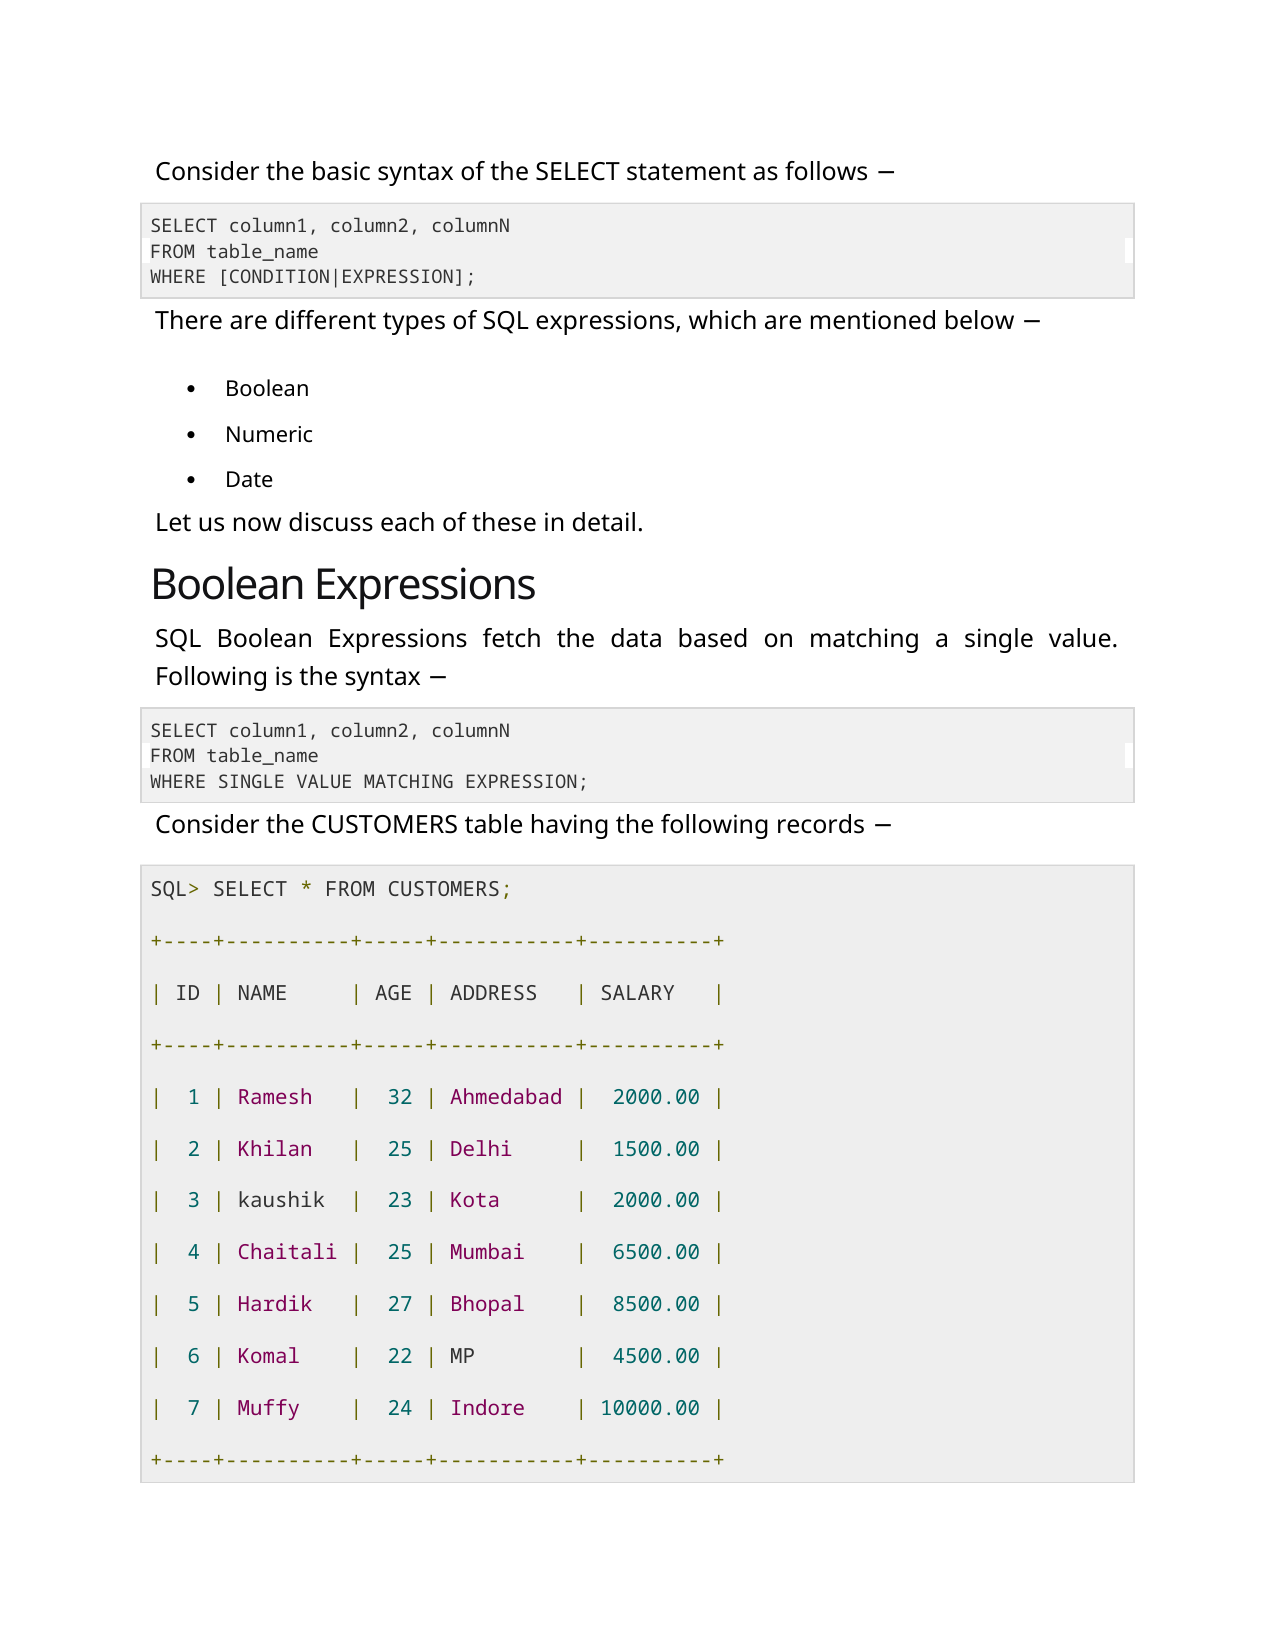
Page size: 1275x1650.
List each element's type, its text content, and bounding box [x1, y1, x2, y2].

list Boolean [187, 366, 1125, 403]
text | ID | NAME | AGE | ADDRESS | SALARY | [142, 968, 1133, 1007]
text Let us now discuss each of these in detail. [155, 501, 1120, 539]
subtitle Boolean Expressions [150, 554, 1120, 612]
text FROM table_name [150, 238, 1125, 253]
text | 5 | Hardik | 27 | Bhopal | 8500.00 | [142, 1279, 1133, 1318]
text | 3 | kaushik | 23 | Kota | 2000.00 | [142, 1176, 1133, 1214]
text There are different types of SQL expressions, which are mentioned below − [155, 299, 1120, 336]
text Consider the basic syntax of the SELECT statement as follows − [155, 150, 1120, 187]
text | 2 | Khilan | 25 | Delhi | 1500.00 | [142, 1124, 1133, 1162]
text SQL Boolean Expressions fetch the data based on matching a single value. Following is the syntax − [155, 617, 1120, 692]
text FROM table_name [150, 743, 1125, 758]
text SQL> SELECT * FROM CUSTOMERS; [142, 866, 1133, 903]
text +----+----------+-----+-----------+----------+ [142, 1020, 1133, 1058]
text | 7 | Muffy | 24 | Indore | 10000.00 | [142, 1383, 1133, 1422]
text +----+----------+-----+-----------+----------+ [142, 1435, 1133, 1482]
text Consider the CUSTOMERS table having the following records − [155, 803, 1120, 841]
text WHERE SINGLE VALUE MATCHING EXPRESSION; [142, 758, 1133, 802]
text | 4 | Chaitali | 25 | Mumbai | 6500.00 | [142, 1228, 1133, 1266]
list Date [187, 456, 1125, 494]
text WHERE [CONDITION|EXPRESSION]; [142, 253, 1133, 297]
text +----+----------+-----+-----------+----------+ [142, 916, 1133, 955]
text | 1 | Ramesh | 32 | Ahmedabad | 2000.00 | [142, 1072, 1133, 1110]
text SELECT column1, column2, columnN [142, 709, 1133, 743]
text | 6 | Komal | 22 | MP | 4500.00 | [142, 1331, 1133, 1370]
text SELECT column1, column2, columnN [142, 204, 1133, 238]
list Numeric [187, 411, 1125, 448]
